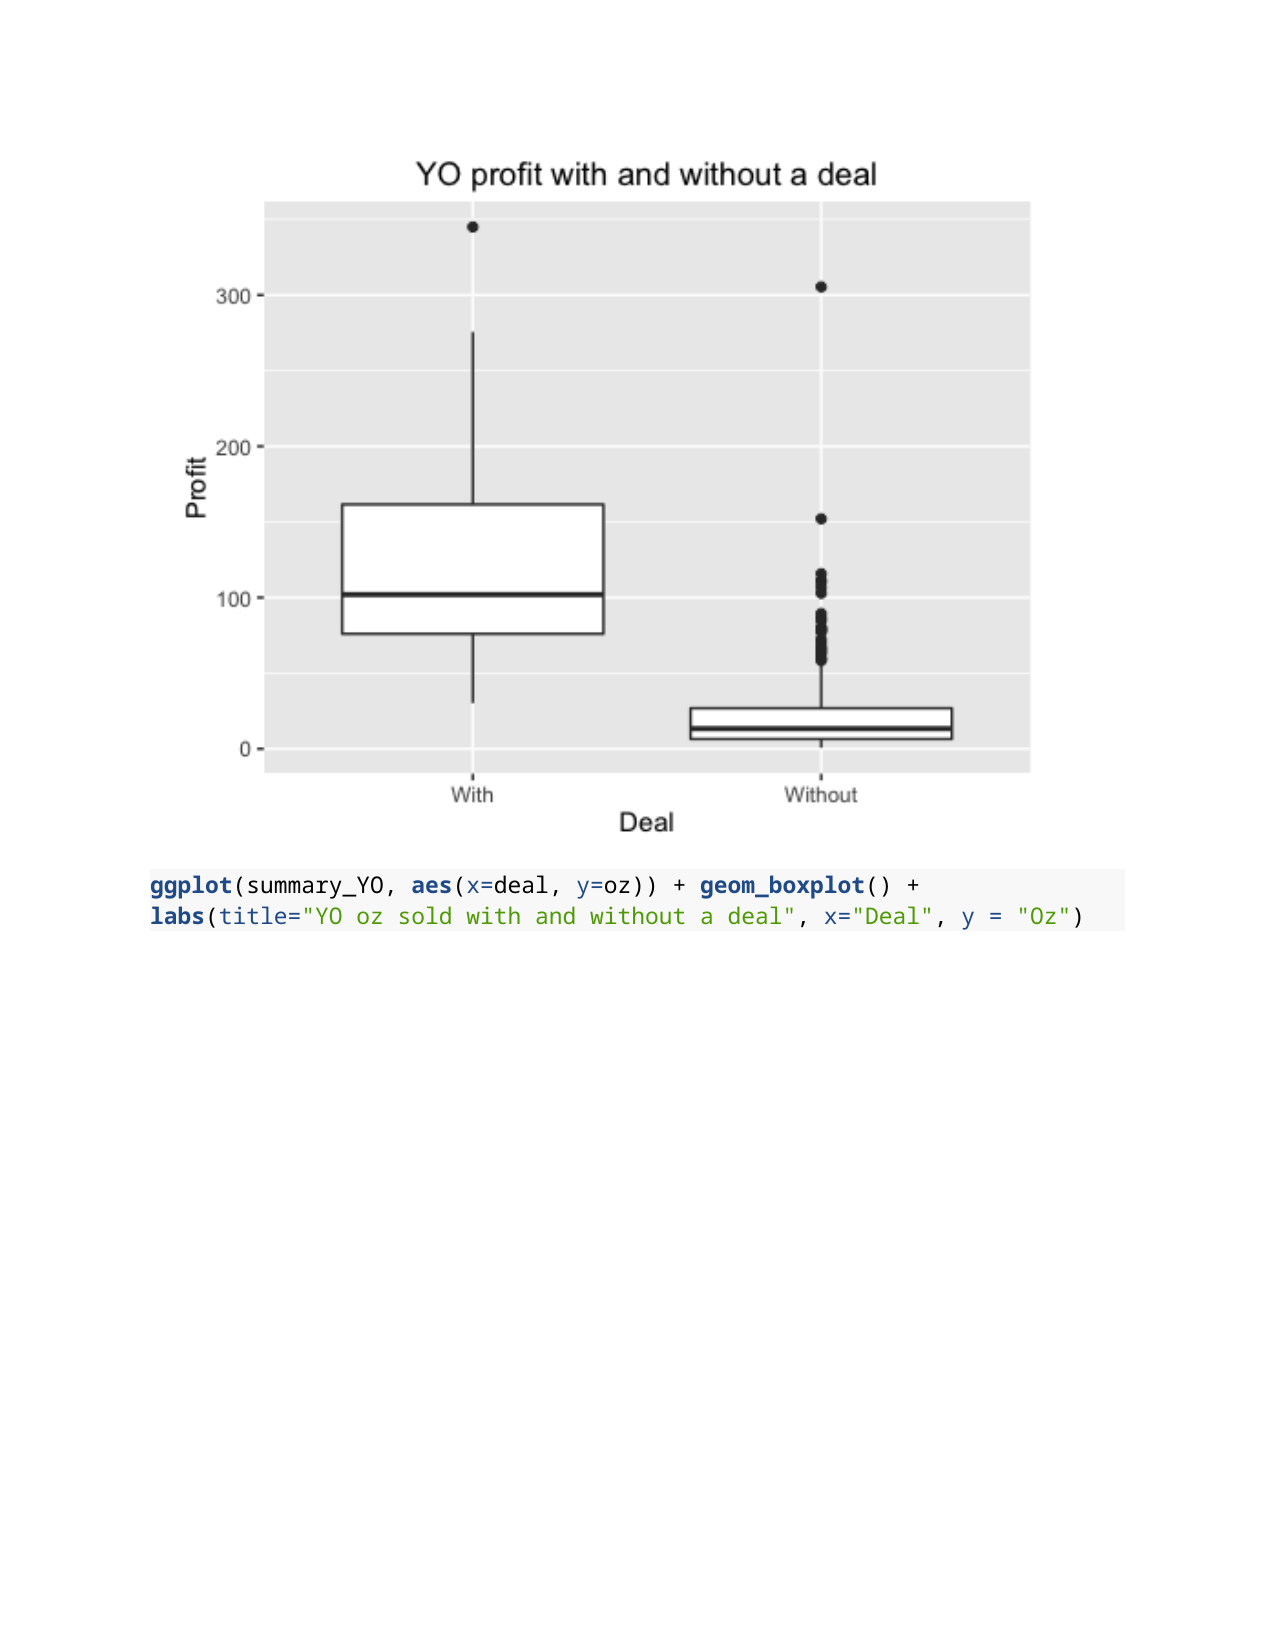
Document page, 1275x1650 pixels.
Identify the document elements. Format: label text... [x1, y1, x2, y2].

text ggplot(summary_YO, aes(x=deal, y=oz)) + geom_boxplot() + labs(title="YO oz sold with and without a deal", x="Deal", y = "Oz") [920, 869, 1125, 931]
picture [168, 150, 1044, 850]
